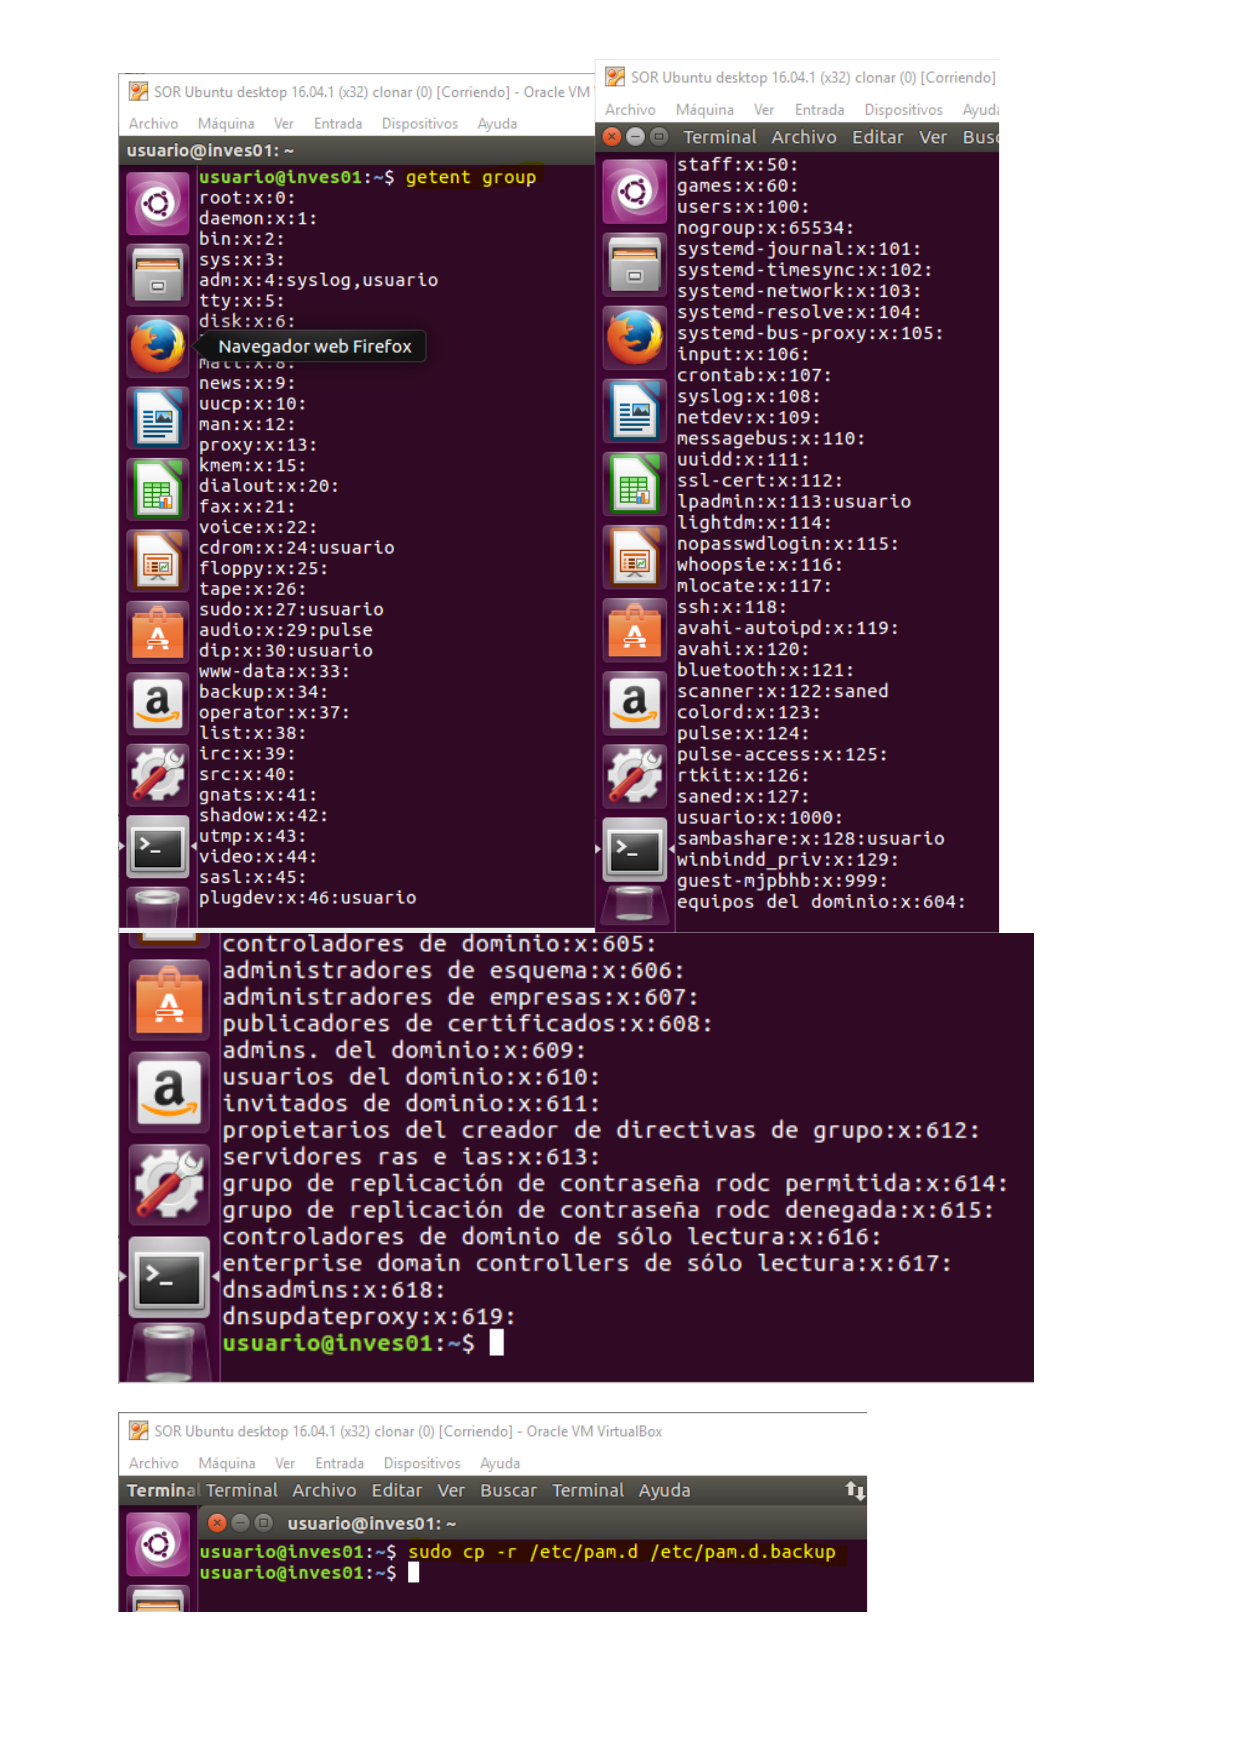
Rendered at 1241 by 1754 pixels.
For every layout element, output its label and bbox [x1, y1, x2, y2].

picture [118, 1412, 868, 1612]
picture [118, 59, 1034, 1384]
